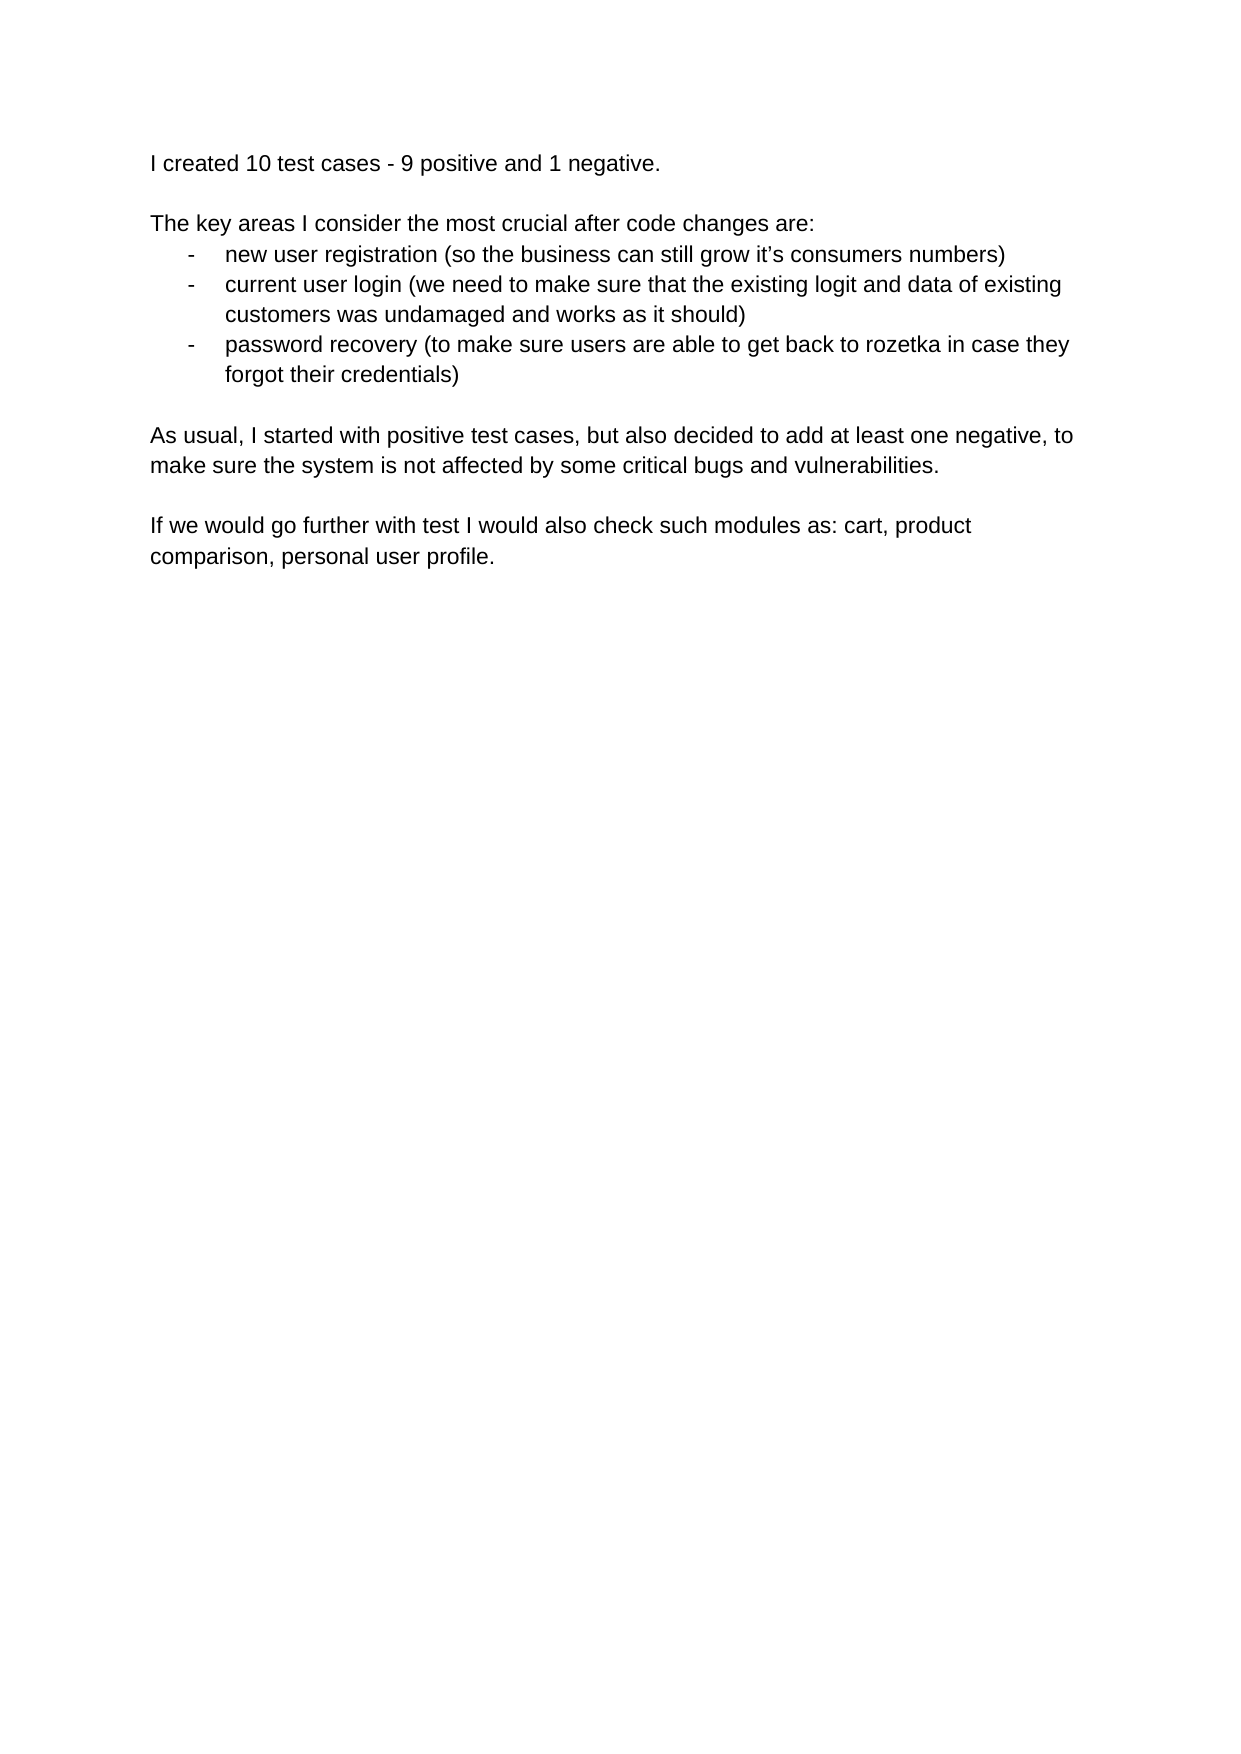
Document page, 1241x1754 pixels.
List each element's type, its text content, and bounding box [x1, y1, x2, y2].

list new user registration (so the business can still grow it’s consumers numbers) [187, 241, 1090, 267]
text I created 10 test cases - 9 positive and 1 negative. [150, 150, 1090, 176]
text The key areas I consider the most crucial after code changes are: [150, 210, 1090, 237]
text As usual, I started with positive test cases, but also decided to add at least one negative, to make sure the system is not affected by some critical bugs and vulnerabilities. [150, 422, 1090, 478]
list password recovery (to make sure users are able to get back to rozetka in case they forgot their credentials) [187, 331, 1090, 388]
list current user login (we need to make sure that the existing logit and data of existing customers was undamaged and works as it should) [187, 271, 1090, 327]
text If we would go further with test I would also check such modules as: cart, product comparison, personal user profile. [150, 512, 1090, 569]
